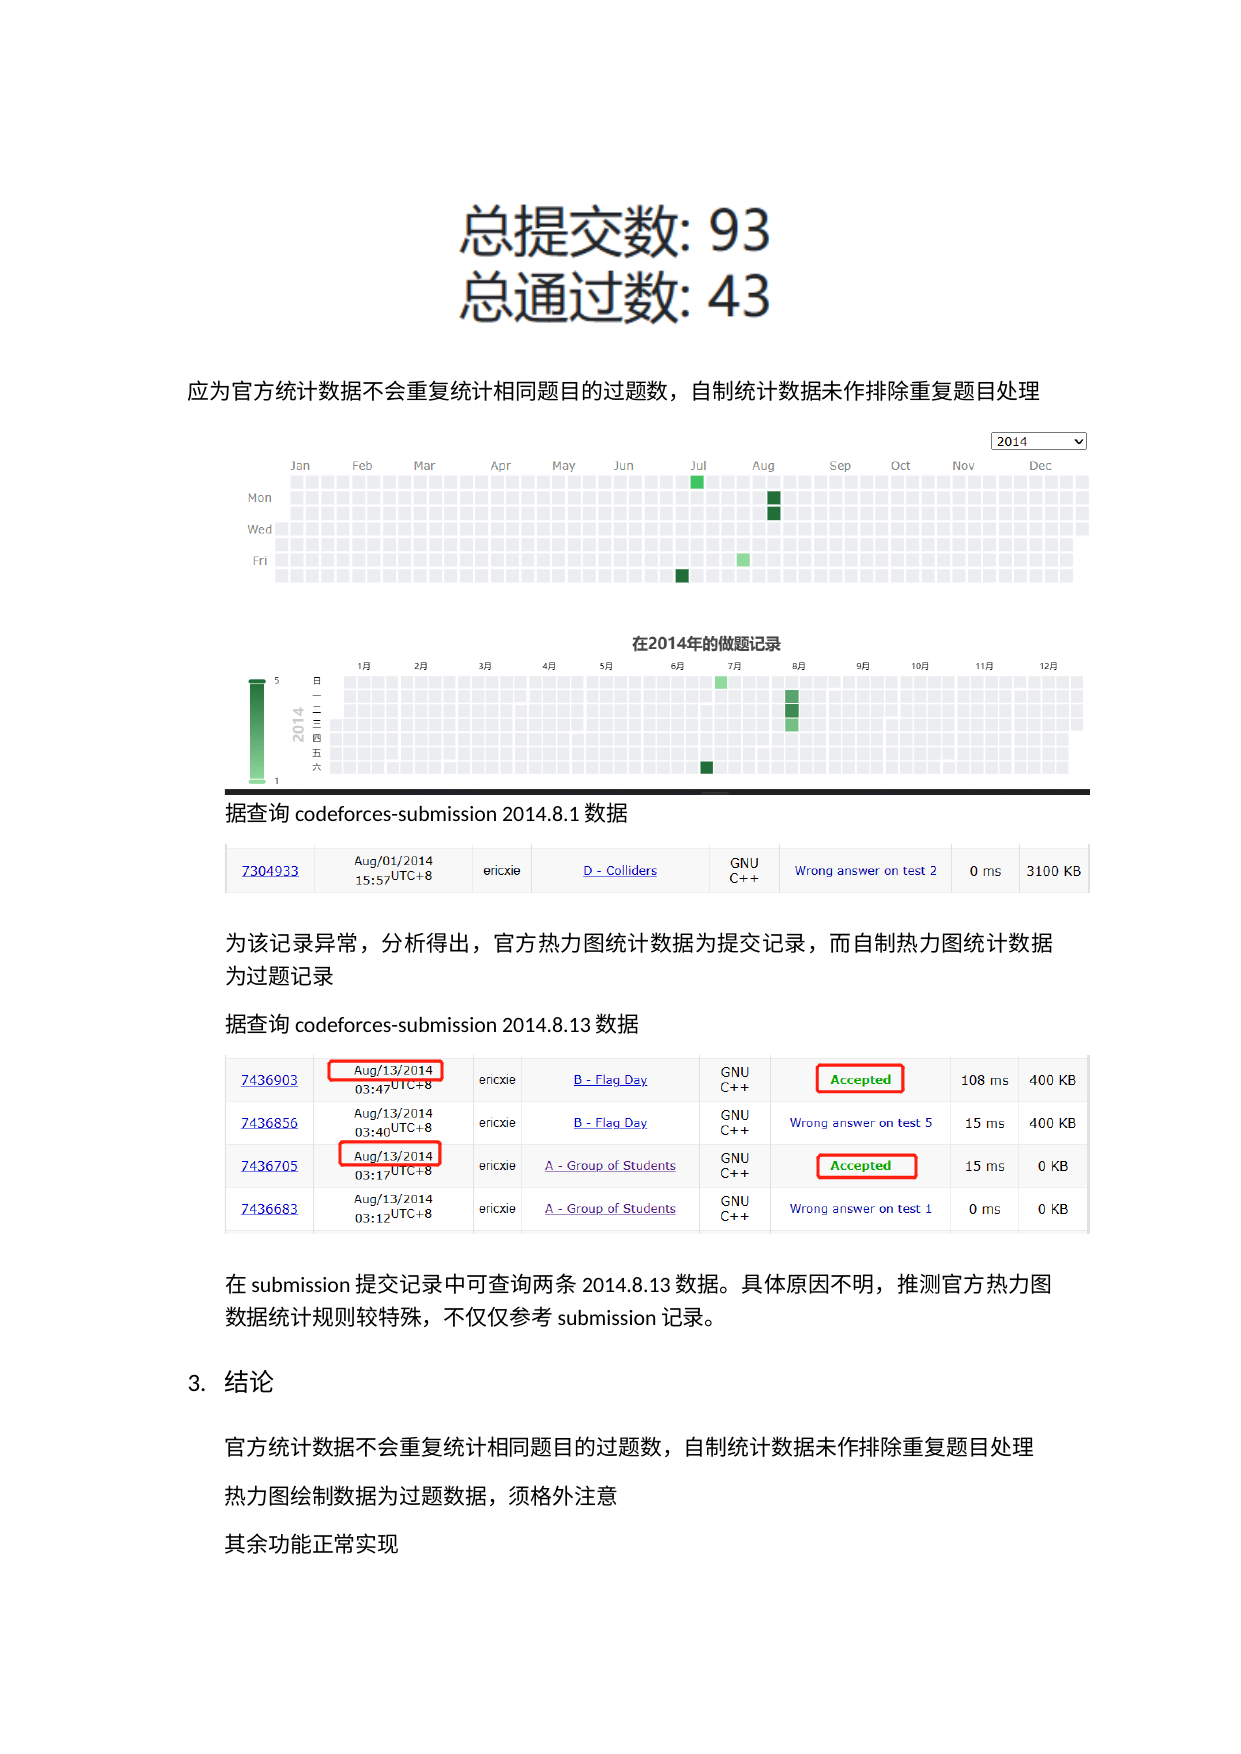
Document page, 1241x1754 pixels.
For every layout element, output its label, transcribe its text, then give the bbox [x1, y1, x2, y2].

text 应为官方统计数据不会重复统计相同题目的过题数，自制统计数据未作排除重复题目处理 [187, 373, 1053, 406]
picture [224, 1055, 1090, 1234]
text 热力图绘制数据为过题数据，须格外注意 [224, 1478, 1053, 1511]
list 据查询codeforces-submission 2014.8.13数据 [225, 1007, 1053, 1039]
list 为该记录异常，分析得出，官方热力图统计数据为提交记录，而自制热力图统计数据为过题记录 [225, 926, 1053, 991]
picture [224, 634, 1090, 795]
picture [224, 422, 1090, 597]
text 官方统计数据不会重复统计相同题目的过题数，自制统计数据未作排除重复题目处理 [224, 1429, 1053, 1462]
text 其余功能正常实现 [224, 1527, 1053, 1559]
picture [424, 162, 816, 326]
list 在submission提交记录中可查询两条2014.8.13数据。具体原因不明，推测官方热力图数据统计规则较特殊，不仅仅参考submission记录。 [225, 1267, 1053, 1332]
picture [224, 844, 1090, 893]
list 据查询codeforces-submission 2014.8.1数据 [225, 795, 1053, 828]
list 结论 [187, 1348, 1053, 1413]
